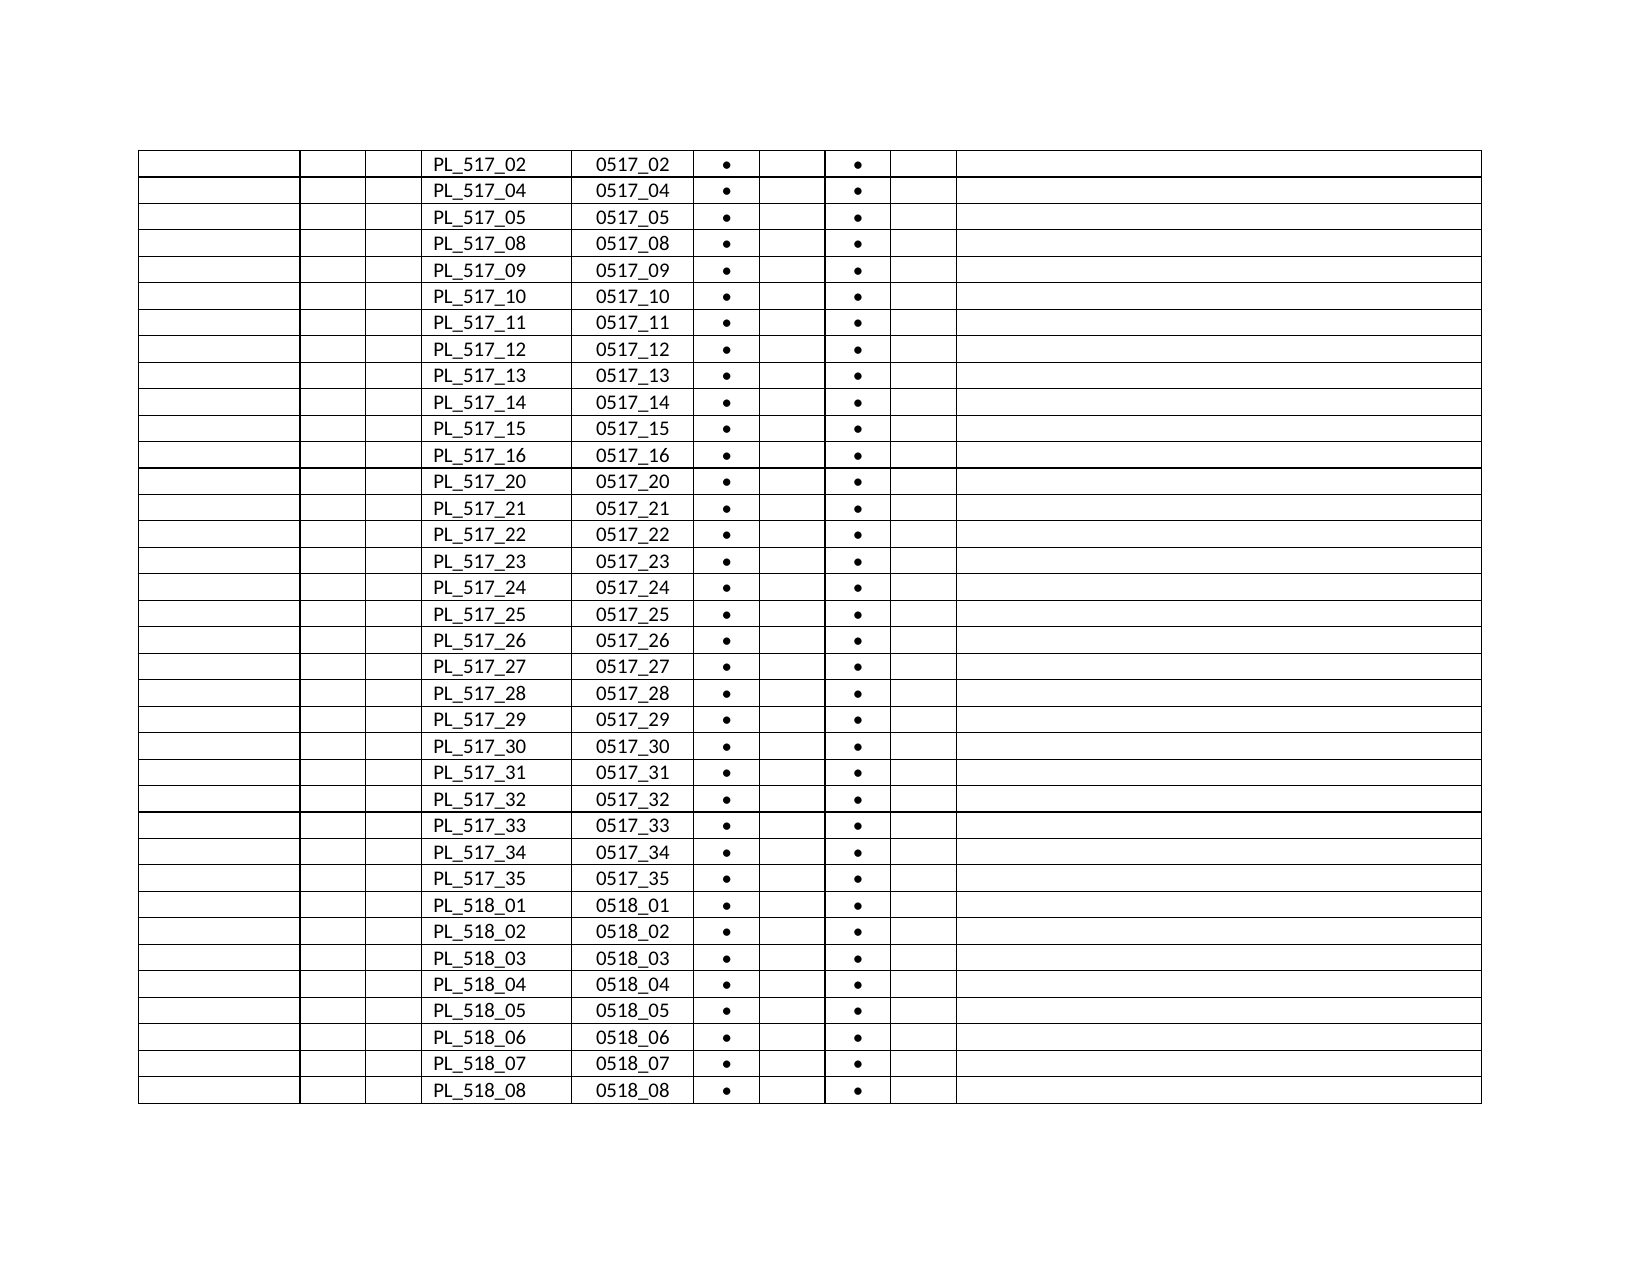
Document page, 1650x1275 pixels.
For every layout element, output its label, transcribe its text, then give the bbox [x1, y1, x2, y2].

table_cell [957, 733, 1481, 758]
table_cell [139, 574, 299, 600]
table_cell [301, 601, 365, 626]
table_cell 0517_09 [572, 257, 693, 282]
table_cell [957, 707, 1481, 732]
table_cell PL_517_08 [422, 230, 571, 256]
table_cell 0518_03 [572, 945, 693, 970]
table_cell [760, 283, 824, 309]
table_cell 0518_08 [572, 1077, 693, 1102]
table_cell • [826, 204, 890, 229]
table_cell 0517_13 [572, 363, 693, 388]
table_cell [957, 574, 1481, 600]
table_cell • [826, 336, 890, 362]
table_cell [366, 469, 421, 494]
table_cell [957, 310, 1481, 335]
table_cell • [826, 257, 890, 282]
table_cell [957, 971, 1481, 997]
table_cell [139, 442, 299, 467]
table_cell [760, 521, 824, 547]
table_cell [139, 760, 299, 785]
table_cell [891, 971, 956, 997]
table_cell [139, 1077, 299, 1102]
table_cell [139, 469, 299, 494]
table_cell • [826, 627, 890, 653]
table_cell [957, 601, 1481, 626]
table_cell [301, 230, 365, 256]
table_cell [957, 892, 1481, 917]
table_cell [139, 336, 299, 362]
table_cell 0517_24 [572, 574, 693, 600]
table_cell [366, 601, 421, 626]
table_cell [760, 151, 824, 176]
table_cell [760, 971, 824, 997]
table_cell [366, 998, 421, 1023]
table_cell [957, 283, 1481, 309]
table_cell • [694, 521, 759, 547]
table_cell [139, 495, 299, 520]
table_cell • [694, 627, 759, 653]
table_cell • [826, 839, 890, 864]
table_cell 0517_30 [572, 733, 693, 758]
table_cell [366, 178, 421, 203]
table_cell • [694, 257, 759, 282]
table_cell [139, 865, 299, 891]
table_cell [301, 839, 365, 864]
table_cell • [694, 918, 759, 944]
table_cell [760, 733, 824, 758]
table_cell PL_517_28 [422, 680, 571, 706]
table_cell 0518_07 [572, 1051, 693, 1076]
table_cell [366, 151, 421, 176]
table_cell • [694, 548, 759, 573]
table_cell • [694, 310, 759, 335]
table_cell [891, 363, 956, 388]
table_cell [891, 548, 956, 573]
table_cell 0517_31 [572, 760, 693, 785]
table_cell • [826, 865, 890, 891]
table_cell [301, 707, 365, 732]
table_cell [760, 442, 824, 467]
table_cell PL_517_10 [422, 283, 571, 309]
table_cell • [694, 363, 759, 388]
table_cell [301, 283, 365, 309]
table_cell [301, 998, 365, 1023]
table_cell [957, 654, 1481, 679]
table_cell 0517_12 [572, 336, 693, 362]
table_cell PL_517_32 [422, 786, 571, 811]
table_cell PL_517_20 [422, 469, 571, 494]
table_cell [760, 574, 824, 600]
table_cell [891, 521, 956, 547]
table_cell • [694, 733, 759, 758]
table_cell [139, 892, 299, 917]
table_cell • [826, 416, 890, 441]
table_cell [366, 945, 421, 970]
table_cell • [694, 601, 759, 626]
table_cell • [694, 574, 759, 600]
table_cell PL_517_04 [422, 178, 571, 203]
table_cell [957, 442, 1481, 467]
table_cell [366, 521, 421, 547]
table_cell [139, 363, 299, 388]
table_cell [891, 839, 956, 864]
table_cell [139, 1051, 299, 1076]
table_cell 0517_10 [572, 283, 693, 309]
table_cell [301, 574, 365, 600]
table_cell [891, 865, 956, 891]
table_cell • [826, 998, 890, 1023]
table_cell • [826, 442, 890, 467]
table_cell [366, 839, 421, 864]
table_cell [139, 310, 299, 335]
table_cell PL_517_22 [422, 521, 571, 547]
table_cell [760, 892, 824, 917]
table_cell [760, 257, 824, 282]
table_cell [891, 416, 956, 441]
table_cell [957, 627, 1481, 653]
table_cell PL_518_04 [422, 971, 571, 997]
table_cell [957, 1077, 1481, 1102]
table_cell PL_517_23 [422, 548, 571, 573]
table_cell PL_517_25 [422, 601, 571, 626]
table_cell [139, 971, 299, 997]
table_cell [139, 813, 299, 838]
table_cell [366, 416, 421, 441]
table_cell [301, 495, 365, 520]
table_cell PL_517_05 [422, 204, 571, 229]
table_cell [891, 283, 956, 309]
table_cell • [694, 892, 759, 917]
table_cell [957, 680, 1481, 706]
table_cell [301, 363, 365, 388]
table_cell [139, 257, 299, 282]
table_cell PL_517_30 [422, 733, 571, 758]
table_cell PL_517_33 [422, 813, 571, 838]
table_cell • [826, 601, 890, 626]
table_cell [139, 680, 299, 706]
table_cell [891, 945, 956, 970]
table_cell [301, 469, 365, 494]
table_cell [891, 574, 956, 600]
table_cell [891, 680, 956, 706]
table_cell [760, 495, 824, 520]
table_cell [891, 495, 956, 520]
table_cell [760, 998, 824, 1023]
table_cell [366, 733, 421, 758]
table_cell [366, 918, 421, 944]
table_cell [760, 601, 824, 626]
table_cell [760, 310, 824, 335]
table_cell • [694, 230, 759, 256]
table_cell PL_517_02 [422, 151, 571, 176]
table_cell [366, 230, 421, 256]
table_cell [139, 707, 299, 732]
table_cell [957, 865, 1481, 891]
table_cell • [826, 1051, 890, 1076]
table_cell [301, 1024, 365, 1049]
table_cell PL_518_01 [422, 892, 571, 917]
table_cell [301, 416, 365, 441]
table_cell [301, 521, 365, 547]
table_cell [139, 521, 299, 547]
table_cell PL_517_16 [422, 442, 571, 467]
table_cell 0517_27 [572, 654, 693, 679]
table_cell 0518_04 [572, 971, 693, 997]
table_cell [891, 389, 956, 414]
table_cell [139, 1024, 299, 1049]
table_cell • [826, 574, 890, 600]
table_cell [760, 865, 824, 891]
table_cell [891, 601, 956, 626]
table_cell [301, 442, 365, 467]
table_cell 0517_23 [572, 548, 693, 573]
table_cell [301, 548, 365, 573]
table_cell PL_518_05 [422, 998, 571, 1023]
table_cell PL_518_08 [422, 1077, 571, 1102]
table_cell PL_517_35 [422, 865, 571, 891]
table_cell [891, 1024, 956, 1049]
table_cell [301, 336, 365, 362]
table_cell [366, 574, 421, 600]
table_cell • [694, 1024, 759, 1049]
table_cell [301, 178, 365, 203]
table_cell PL_517_34 [422, 839, 571, 864]
table_cell [760, 416, 824, 441]
table_cell 0517_21 [572, 495, 693, 520]
table_cell [891, 707, 956, 732]
table_cell [957, 521, 1481, 547]
table_cell PL_517_31 [422, 760, 571, 785]
table_cell • [694, 813, 759, 838]
table_cell • [826, 786, 890, 811]
table_cell [139, 945, 299, 970]
table_cell [957, 998, 1481, 1023]
table_cell [301, 389, 365, 414]
table_cell [301, 733, 365, 758]
table_cell [366, 707, 421, 732]
table_cell [301, 945, 365, 970]
table_cell [366, 363, 421, 388]
table_cell [139, 839, 299, 864]
table_cell 0517_15 [572, 416, 693, 441]
table_cell [301, 813, 365, 838]
table_cell • [826, 283, 890, 309]
table_cell [891, 204, 956, 229]
table_cell [301, 786, 365, 811]
table_cell [957, 257, 1481, 282]
table_cell [366, 1077, 421, 1102]
table_cell 0517_32 [572, 786, 693, 811]
table_cell 0517_05 [572, 204, 693, 229]
table_cell • [826, 521, 890, 547]
table_cell [366, 283, 421, 309]
table_cell [891, 813, 956, 838]
table_cell • [826, 680, 890, 706]
table_cell [760, 336, 824, 362]
table_cell [957, 918, 1481, 944]
table_cell [139, 178, 299, 203]
table_cell [891, 733, 956, 758]
table_cell [891, 178, 956, 203]
table_cell [957, 495, 1481, 520]
table_cell PL_518_03 [422, 945, 571, 970]
table_cell [760, 707, 824, 732]
table_cell [366, 892, 421, 917]
table_cell 0517_33 [572, 813, 693, 838]
table_cell [366, 336, 421, 362]
table_cell [301, 892, 365, 917]
table_cell • [694, 786, 759, 811]
table_cell 0517_11 [572, 310, 693, 335]
table_cell [891, 1077, 956, 1102]
table_cell [139, 416, 299, 441]
table_cell • [826, 178, 890, 203]
table_cell [891, 230, 956, 256]
table_cell [891, 627, 956, 653]
table_cell [891, 760, 956, 785]
table_cell [366, 548, 421, 573]
table_cell [366, 971, 421, 997]
table_cell 0517_29 [572, 707, 693, 732]
table_cell [301, 654, 365, 679]
table_cell [957, 151, 1481, 176]
table_cell [366, 1051, 421, 1076]
table_cell [957, 1024, 1481, 1049]
table_cell [891, 892, 956, 917]
table_cell • [694, 1077, 759, 1102]
table_cell [760, 178, 824, 203]
table_cell [957, 336, 1481, 362]
table_cell [301, 627, 365, 653]
table_cell • [826, 733, 890, 758]
table_cell 0518_05 [572, 998, 693, 1023]
table_cell • [826, 151, 890, 176]
table_cell • [694, 416, 759, 441]
table_cell PL_517_24 [422, 574, 571, 600]
table_cell [760, 389, 824, 414]
table_cell • [694, 389, 759, 414]
table_cell PL_517_09 [422, 257, 571, 282]
table_cell • [694, 971, 759, 997]
table_cell [891, 257, 956, 282]
table_cell [891, 654, 956, 679]
table_cell 0517_08 [572, 230, 693, 256]
table_cell • [694, 336, 759, 362]
table_cell 0517_34 [572, 839, 693, 864]
table_cell PL_518_07 [422, 1051, 571, 1076]
table_cell [366, 389, 421, 414]
table_cell • [826, 495, 890, 520]
table_cell [760, 363, 824, 388]
table_cell PL_517_14 [422, 389, 571, 414]
table_cell • [694, 760, 759, 785]
table_cell [760, 204, 824, 229]
table_cell [760, 760, 824, 785]
table_cell [301, 918, 365, 944]
table_cell [760, 786, 824, 811]
table_cell [957, 178, 1481, 203]
table_cell [366, 204, 421, 229]
table_cell • [694, 469, 759, 494]
table_cell PL_517_27 [422, 654, 571, 679]
table_cell [139, 151, 299, 176]
table_cell [891, 469, 956, 494]
table_cell [957, 786, 1481, 811]
table_cell • [694, 865, 759, 891]
table_cell [891, 1051, 956, 1076]
table_cell [139, 654, 299, 679]
table_cell • [694, 442, 759, 467]
table_cell [760, 945, 824, 970]
table_cell • [694, 1051, 759, 1076]
table_cell [957, 363, 1481, 388]
table_cell [301, 680, 365, 706]
table_cell • [826, 1024, 890, 1049]
table_cell [891, 786, 956, 811]
table_cell [760, 469, 824, 494]
table_cell [760, 1051, 824, 1076]
table_cell [957, 1051, 1481, 1076]
table_cell [301, 1077, 365, 1102]
table_cell PL_517_11 [422, 310, 571, 335]
table_cell PL_518_06 [422, 1024, 571, 1049]
table_cell [301, 865, 365, 891]
table_cell [139, 548, 299, 573]
table_cell [366, 813, 421, 838]
table_cell 0517_22 [572, 521, 693, 547]
table_cell • [826, 892, 890, 917]
table_cell [139, 733, 299, 758]
table_cell [957, 945, 1481, 970]
table_cell [366, 865, 421, 891]
table_cell [760, 680, 824, 706]
table_cell [301, 971, 365, 997]
table_cell 0517_04 [572, 178, 693, 203]
table_cell [301, 257, 365, 282]
table_cell PL_517_21 [422, 495, 571, 520]
table_cell [139, 283, 299, 309]
table_cell • [694, 654, 759, 679]
table_cell [957, 813, 1481, 838]
table_cell [301, 310, 365, 335]
table_cell [760, 548, 824, 573]
table_cell [301, 1051, 365, 1076]
table_cell [957, 230, 1481, 256]
table_cell • [826, 1077, 890, 1102]
table_cell [366, 442, 421, 467]
table_cell [891, 336, 956, 362]
table_cell [366, 680, 421, 706]
table_cell • [694, 707, 759, 732]
table_cell [366, 786, 421, 811]
table_cell 0517_26 [572, 627, 693, 653]
table_cell [760, 813, 824, 838]
table_cell [891, 918, 956, 944]
table_cell [891, 151, 956, 176]
table_cell • [694, 495, 759, 520]
table_cell • [826, 654, 890, 679]
table_cell PL_517_13 [422, 363, 571, 388]
table_cell [891, 442, 956, 467]
table_cell • [694, 151, 759, 176]
table_cell [139, 204, 299, 229]
table_cell 0517_35 [572, 865, 693, 891]
table_cell [760, 627, 824, 653]
table_cell [139, 998, 299, 1023]
table_cell [891, 998, 956, 1023]
table_cell [957, 389, 1481, 414]
table_cell • [826, 707, 890, 732]
table_cell • [826, 760, 890, 785]
table_cell [760, 1024, 824, 1049]
table_cell [366, 257, 421, 282]
table_cell [366, 627, 421, 653]
table_cell 0517_25 [572, 601, 693, 626]
table_cell [139, 627, 299, 653]
table_cell 0517_14 [572, 389, 693, 414]
table_cell [760, 654, 824, 679]
table_cell [760, 918, 824, 944]
table_cell [366, 495, 421, 520]
table_cell PL_518_02 [422, 918, 571, 944]
table_cell • [694, 204, 759, 229]
table_cell [891, 310, 956, 335]
table_cell • [694, 283, 759, 309]
table_cell [957, 469, 1481, 494]
table_cell [366, 654, 421, 679]
table_cell • [826, 310, 890, 335]
table_cell [139, 230, 299, 256]
table_cell [139, 389, 299, 414]
table_cell 0518_02 [572, 918, 693, 944]
table_cell [139, 601, 299, 626]
table_cell PL_517_29 [422, 707, 571, 732]
table_cell • [826, 230, 890, 256]
table_cell [366, 310, 421, 335]
table_cell [760, 839, 824, 864]
table_cell • [694, 839, 759, 864]
table_cell • [694, 998, 759, 1023]
table_cell [957, 760, 1481, 785]
table_cell [760, 1077, 824, 1102]
table_cell • [826, 971, 890, 997]
table_cell [760, 230, 824, 256]
table_cell 0517_28 [572, 680, 693, 706]
table_cell PL_517_12 [422, 336, 571, 362]
table_cell • [826, 918, 890, 944]
table_cell PL_517_15 [422, 416, 571, 441]
table_cell [301, 151, 365, 176]
table_cell 0517_02 [572, 151, 693, 176]
table_cell [301, 204, 365, 229]
table_cell • [826, 945, 890, 970]
table_cell [957, 416, 1481, 441]
table_cell • [826, 363, 890, 388]
table_cell • [826, 813, 890, 838]
table_cell 0518_01 [572, 892, 693, 917]
table_cell • [826, 548, 890, 573]
table_cell • [826, 469, 890, 494]
table_cell [366, 760, 421, 785]
table_cell [139, 918, 299, 944]
table_cell • [826, 389, 890, 414]
table_cell 0517_20 [572, 469, 693, 494]
table_cell • [694, 178, 759, 203]
table_cell • [694, 945, 759, 970]
table_cell [301, 760, 365, 785]
table_cell [366, 1024, 421, 1049]
table_cell 0518_06 [572, 1024, 693, 1049]
table_cell 0517_16 [572, 442, 693, 467]
table_cell • [694, 680, 759, 706]
table_cell [139, 786, 299, 811]
table_cell [957, 548, 1481, 573]
table_cell [957, 204, 1481, 229]
table_cell PL_517_26 [422, 627, 571, 653]
table_cell [957, 839, 1481, 864]
